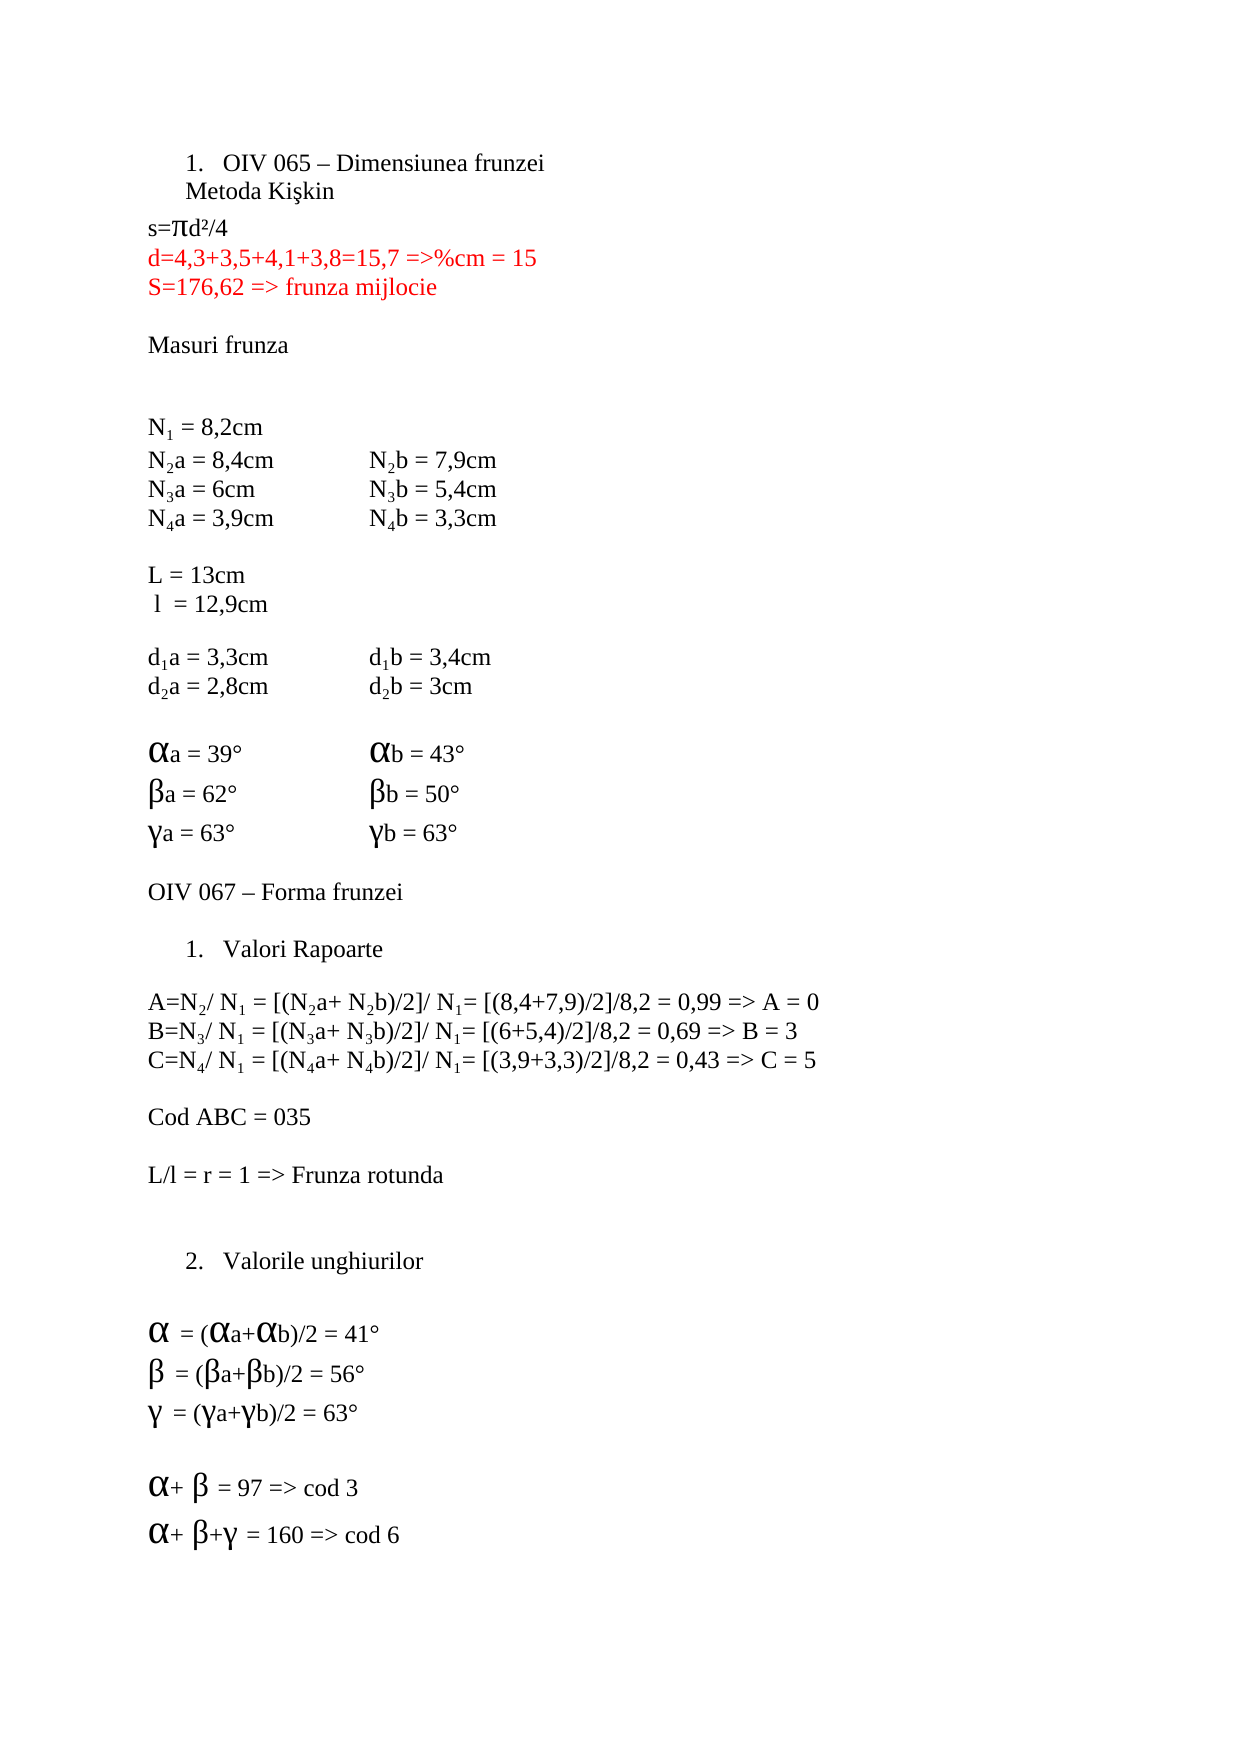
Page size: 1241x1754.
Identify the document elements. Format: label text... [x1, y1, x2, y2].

text N₃a = 6cm N₃b = 5,4cm [148, 474, 1093, 503]
list Valori Rapoarte [185, 934, 1093, 963]
text β = (βa+βb)/2 = 56° [148, 1352, 1093, 1390]
text d=4,3+3,5+4,1+3,8=15,7 =>%cm = 15 [148, 243, 1093, 272]
text α+ β+γ = 160 => cod 6 [148, 1505, 1093, 1553]
text OIV 067 – Forma frunzei [148, 877, 1093, 906]
text d₂a = 2,8cm d₂b = 3cm [148, 671, 1093, 699]
text B=N₃/ N₁ = [(N₃a+ N₃b)/2]/ N₁= [(6+5,4)/2]/8,2 = 0,69 => B = 3 [148, 1016, 1093, 1045]
text C=N₄/ N₁ = [(N₄a+ N₄b)/2]/ N₁= [(3,9+3,3)/2]/8,2 = 0,43 => C = 5 [148, 1045, 1093, 1074]
text A=N₂/ N₁ = [(N₂a+ N₂b)/2]/ N₁= [(8,4+7,9)/2]/8,2 = 0,99 => A = 0 [148, 987, 1093, 1016]
text βa = 62° βb = 50° [148, 772, 1093, 810]
text L = 13cm [148, 560, 1093, 589]
text α+ β = 97 => cod 3 [148, 1457, 1093, 1505]
text L/l = r = 1 => Frunza rotunda [148, 1160, 1093, 1189]
text αa = 39° αb = 43° [148, 724, 1093, 772]
text α = (αa+αb)/2 = 41° [148, 1304, 1093, 1352]
text N₄a = 3,9cm N₄b = 3,3cm [148, 503, 1093, 532]
text N₁ = 8,2cm [148, 412, 1093, 441]
text N₂a = 8,4cm N₂b = 7,9cm [148, 445, 1093, 474]
text d₁a = 3,3cm d₁b = 3,4cm [148, 642, 1093, 671]
text s=πd²/4 [148, 205, 1093, 243]
text Cod ABC = 035 [148, 1102, 1093, 1131]
list OIV 065 – Dimensiunea frunzei [185, 148, 1093, 176]
text S=176,62 => frunza mijlocie [148, 272, 1093, 301]
text Metoda Kişkin [148, 176, 1093, 205]
list Valorile unghiurilor [185, 1246, 1093, 1275]
text γ = (γa+γb)/2 = 63° [148, 1390, 1093, 1428]
text Masuri frunza [148, 330, 1093, 358]
text l = 12,9cm [148, 589, 1093, 618]
text γa = 63° γb = 63° [148, 810, 1093, 848]
